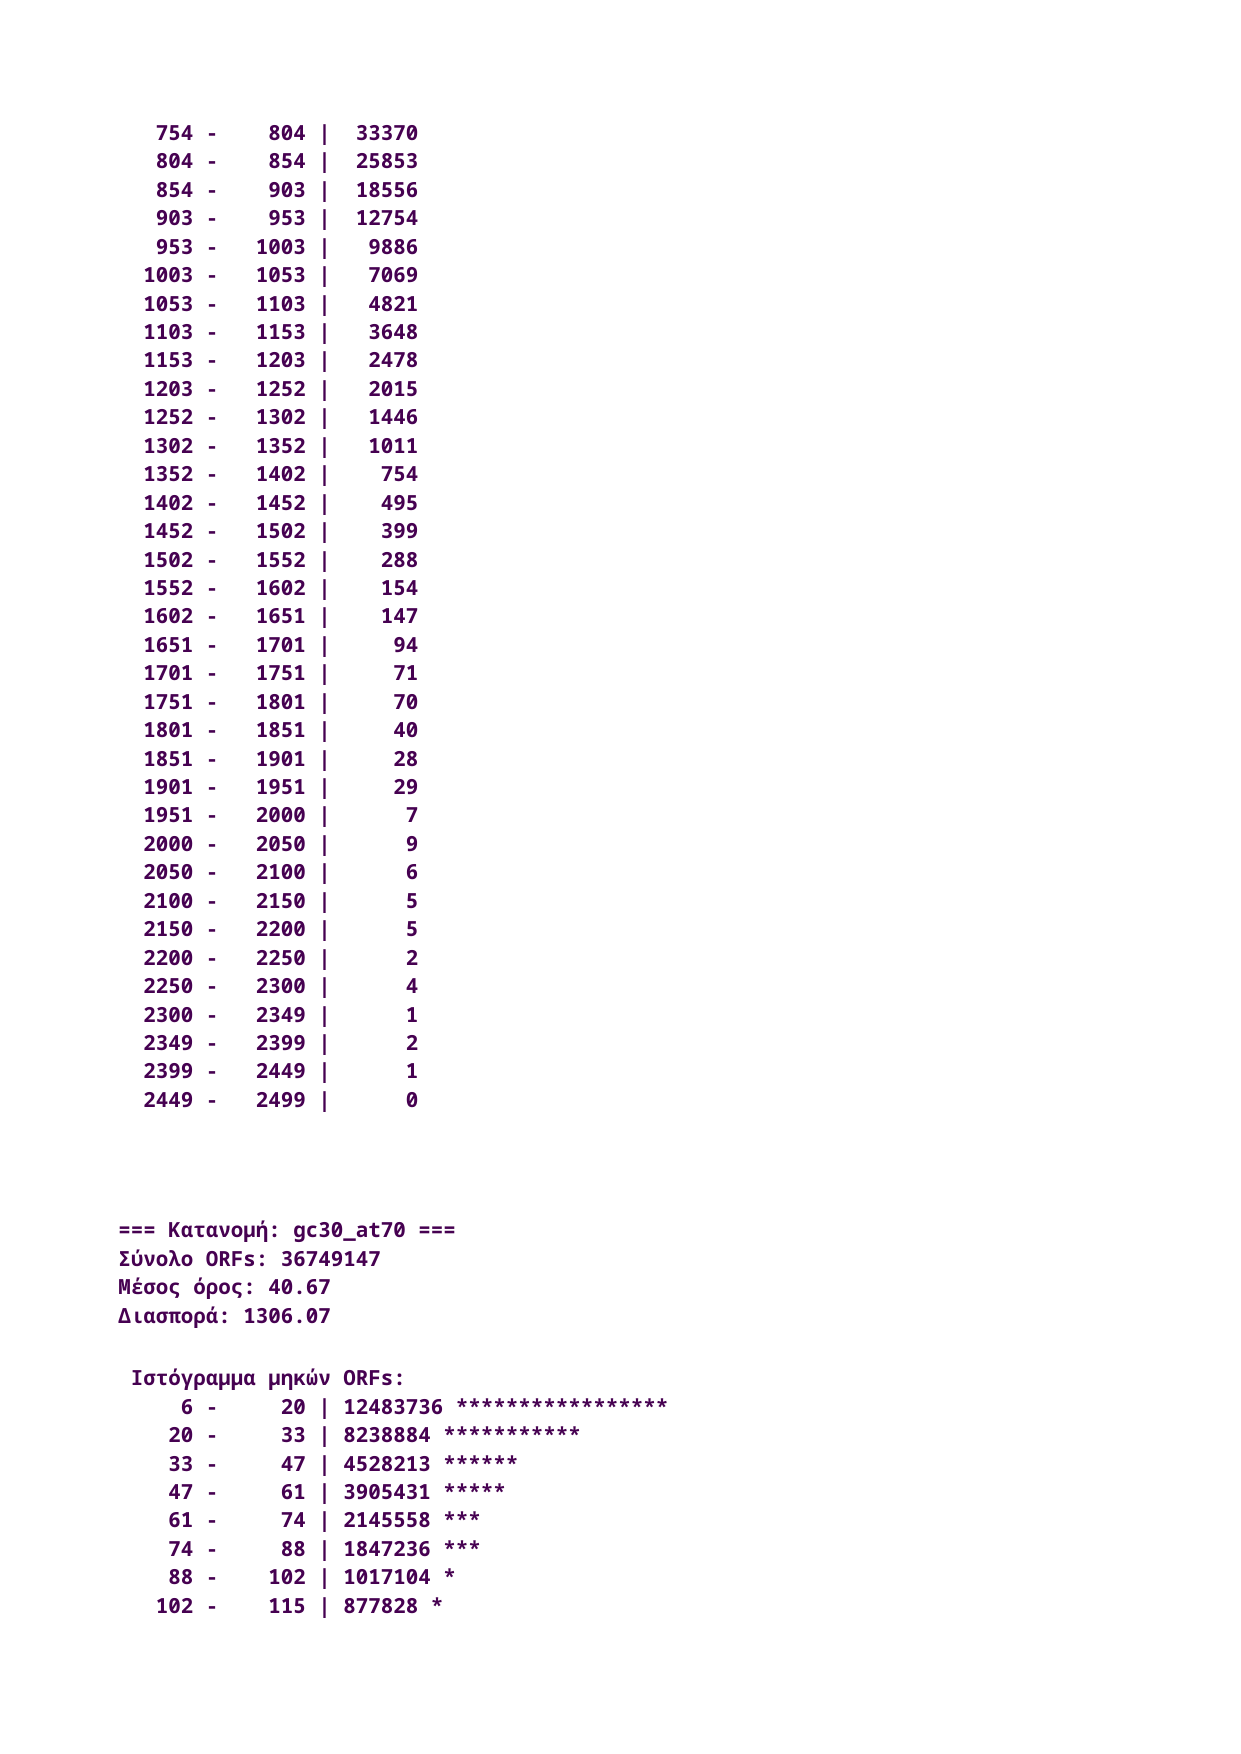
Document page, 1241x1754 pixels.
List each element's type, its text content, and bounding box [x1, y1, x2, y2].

text 20 - 33 | 8238884 *********** [118, 1420, 1122, 1449]
text Σύνολο ORFs: 36749147 [118, 1244, 1122, 1272]
text 2449 - 2499 | 0 [118, 1085, 1122, 1113]
text 1751 - 1801 | 70 [118, 687, 1122, 715]
text 2100 - 2150 | 5 [118, 886, 1122, 914]
text 1352 - 1402 | 754 [118, 459, 1122, 488]
text 2000 - 2050 | 9 [118, 829, 1122, 857]
text 1701 - 1751 | 71 [118, 658, 1122, 687]
text 74 - 88 | 1847236 *** [118, 1534, 1122, 1562]
text 903 - 953 | 12754 [118, 203, 1122, 232]
text 754 - 804 | 33370 [118, 118, 1122, 147]
text 1053 - 1103 | 4821 [118, 289, 1122, 317]
text 1452 - 1502 | 399 [118, 516, 1122, 545]
text 102 - 115 | 877828 * [118, 1591, 1122, 1619]
text 2250 - 2300 | 4 [118, 971, 1122, 1000]
text 61 - 74 | 2145558 *** [118, 1506, 1122, 1534]
text Διασπορά: 1306.07 [118, 1301, 1122, 1329]
text 804 - 854 | 25853 [118, 147, 1122, 175]
text 2150 - 2200 | 5 [118, 914, 1122, 943]
text 1651 - 1701 | 94 [118, 630, 1122, 658]
text 1602 - 1651 | 147 [118, 602, 1122, 630]
text 33 - 47 | 4528213 ****** [118, 1449, 1122, 1477]
text === Κατανομή: gc30_at70 === [118, 1216, 1122, 1244]
text 1003 - 1053 | 7069 [118, 260, 1122, 289]
text 6 - 20 | 12483736 ***************** [118, 1392, 1122, 1420]
text 2399 - 2449 | 1 [118, 1057, 1122, 1085]
text Ιστόγραμμα μηκών ORFs: [118, 1363, 1122, 1392]
text 2300 - 2349 | 1 [118, 1000, 1122, 1028]
text 1302 - 1352 | 1011 [118, 431, 1122, 459]
text 1901 - 1951 | 29 [118, 772, 1122, 801]
text 1103 - 1153 | 3648 [118, 317, 1122, 346]
text 953 - 1003 | 9886 [118, 232, 1122, 260]
text 1502 - 1552 | 288 [118, 545, 1122, 573]
text 2349 - 2399 | 2 [118, 1028, 1122, 1057]
text Μέσος όρος: 40.67 [118, 1272, 1122, 1301]
text 1851 - 1901 | 28 [118, 744, 1122, 772]
text 2200 - 2250 | 2 [118, 943, 1122, 971]
text 47 - 61 | 3905431 ***** [118, 1477, 1122, 1506]
text 2050 - 2100 | 6 [118, 857, 1122, 886]
text 1951 - 2000 | 7 [118, 801, 1122, 829]
text 88 - 102 | 1017104 * [118, 1562, 1122, 1591]
text 1402 - 1452 | 495 [118, 488, 1122, 516]
text 1552 - 1602 | 154 [118, 573, 1122, 602]
text 1153 - 1203 | 2478 [118, 346, 1122, 374]
text 1203 - 1252 | 2015 [118, 374, 1122, 402]
text 854 - 903 | 18556 [118, 175, 1122, 203]
text 1801 - 1851 | 40 [118, 715, 1122, 744]
text 1252 - 1302 | 1446 [118, 402, 1122, 431]
